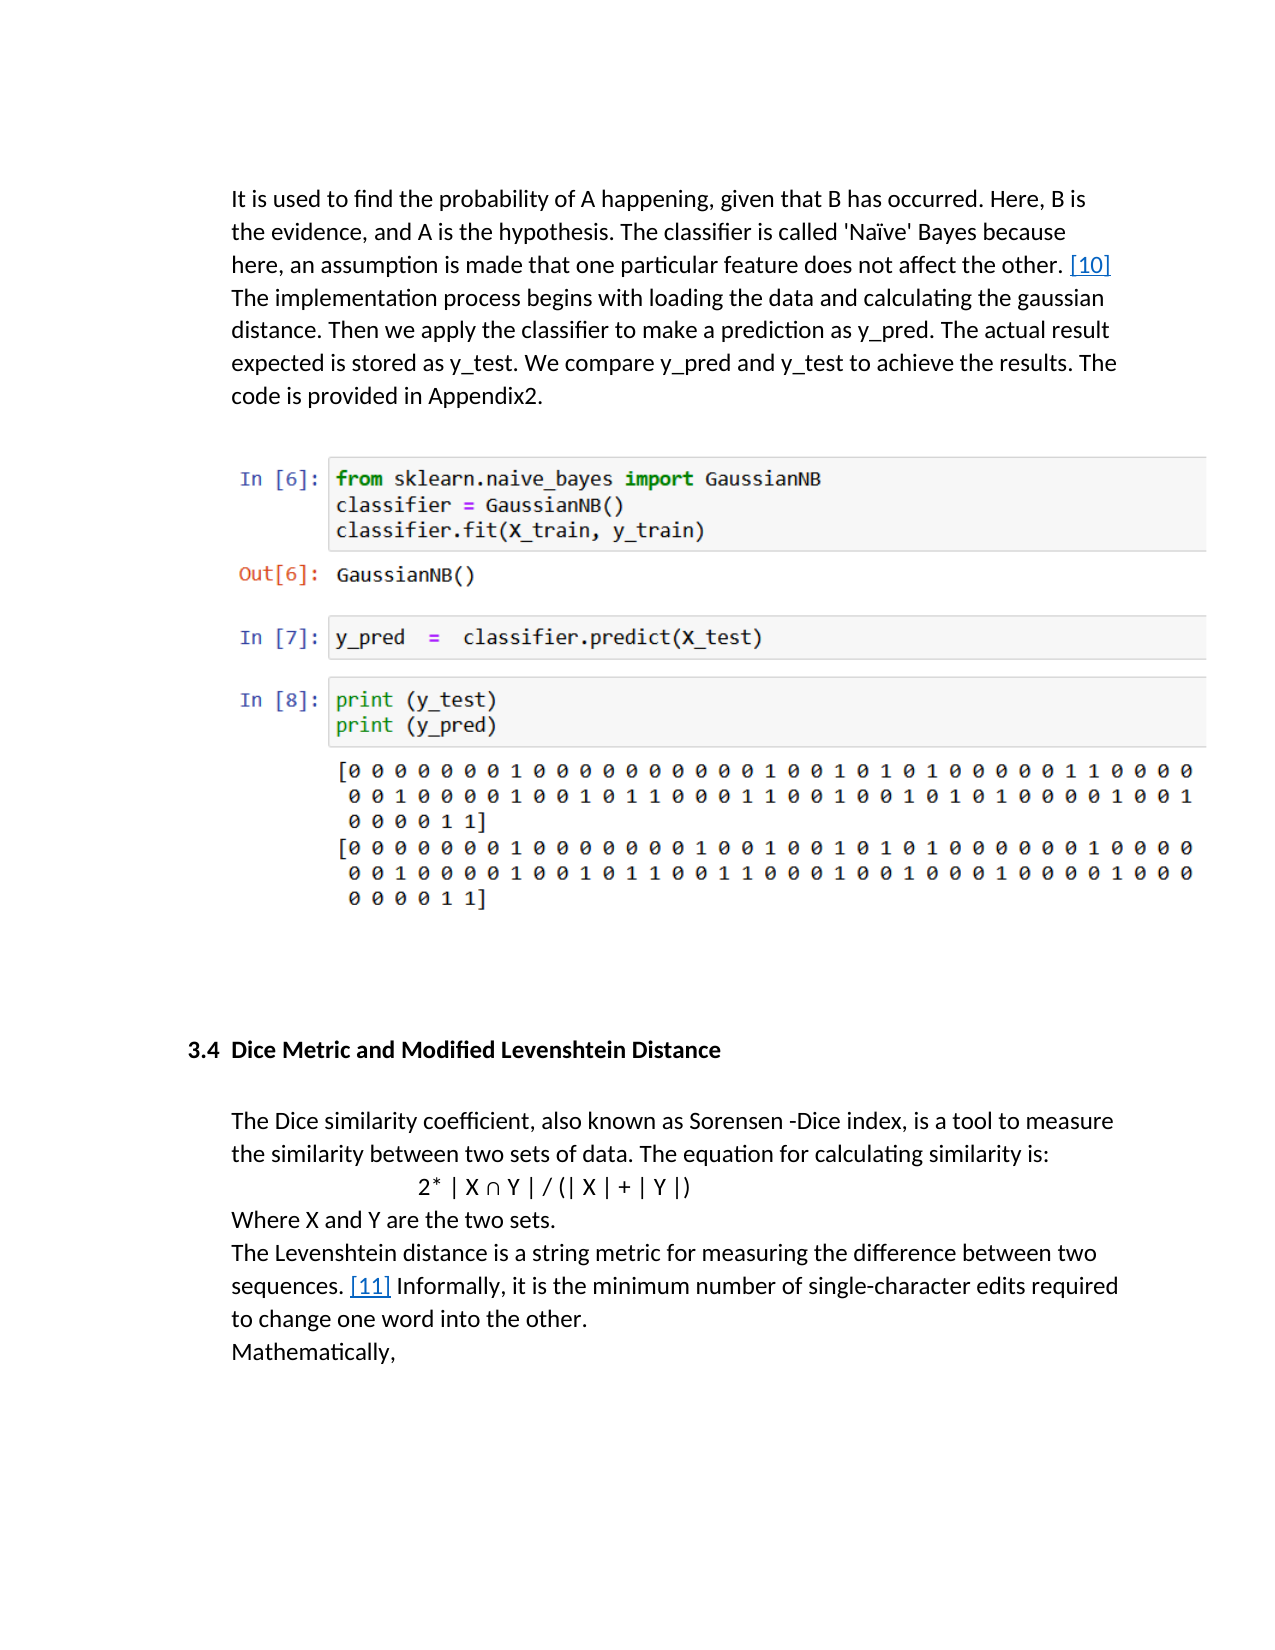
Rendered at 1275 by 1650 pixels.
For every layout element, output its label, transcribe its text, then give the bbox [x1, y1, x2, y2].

list The Levenshtein distance is a string metric for measuring the difference between two sequences. [11] Informally, it is the minimum number of single-character edits required to change one word into the other. [231, 1237, 1125, 1333]
list Mathematically, [231, 1336, 1125, 1366]
list Dice Metric and Modified Levenshtein Distance [187, 1034, 1125, 1065]
picture [231, 446, 1207, 917]
list The Dice similarity coefficient, also known as Sorensen -Dice index, is a tool to measure the similarity between two sets of data. The equation for calculating similarity is: [231, 1106, 1125, 1169]
list The implementation process begins with loading the data and calculating the gaussian distance. Then we apply the classifier to make a prediction as y_pred. The actual result expected is stored as y_test. We compare y_pred and y_test to achieve the results. The code is provided in Appendix2. [231, 282, 1125, 411]
list 2* | X ∩ Y | / (| X | + | Y |) [231, 1171, 1125, 1202]
list Where X and Y are the two sets. [231, 1204, 1125, 1235]
list It is used to find the probability of A happening, given that B has occurred. Here, B is the evidence, and A is the hypothesis. The classifier is called 'Naïve' Bayes because here, an assumption is made that one particular feature does not affect the other. [10] [231, 183, 1125, 279]
